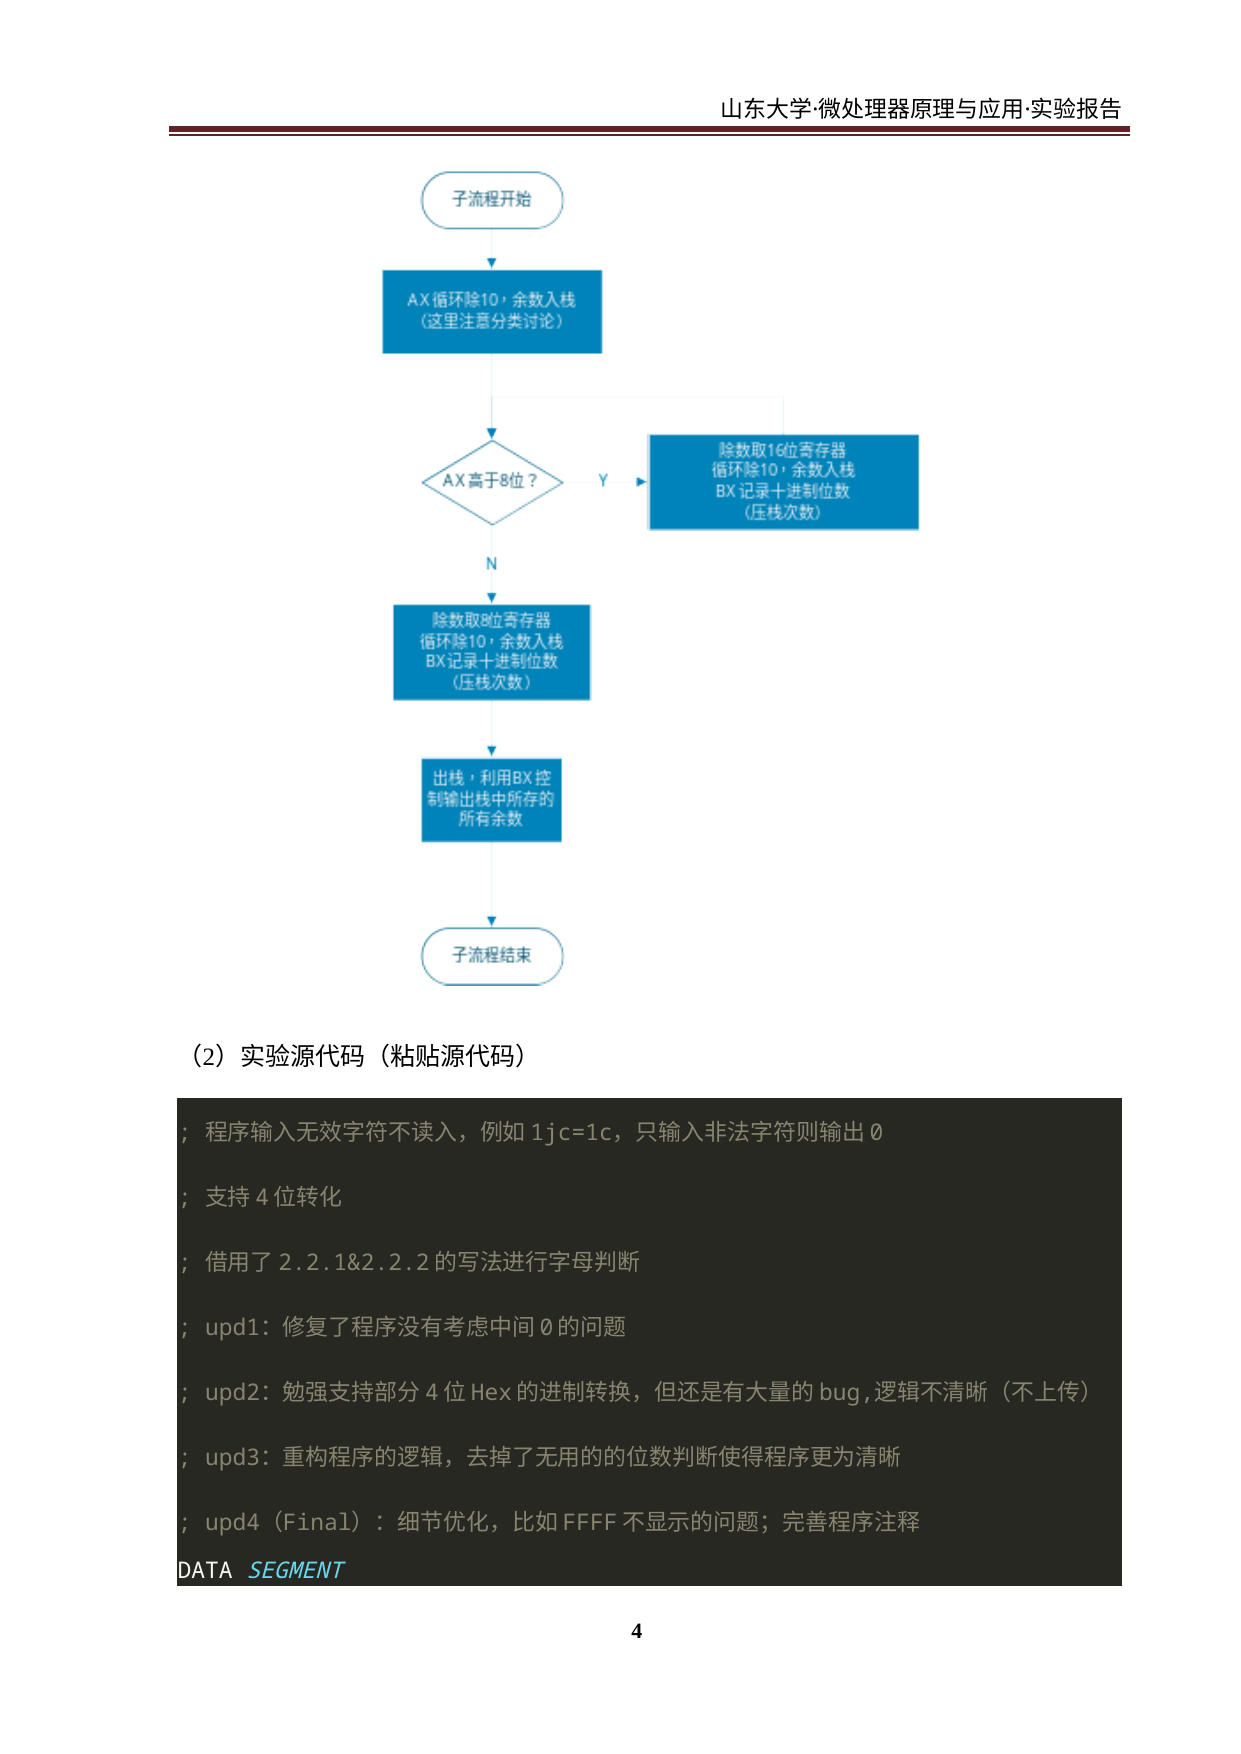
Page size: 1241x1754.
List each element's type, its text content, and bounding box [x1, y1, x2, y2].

text ; upd3：重构程序的逻辑，去掉了无用的的位数判断使得程序更为清晰 [177, 1423, 1122, 1488]
text ; 借用了2.2.1&2.2.2的写法进行字母判断 [177, 1228, 1122, 1293]
text ; upd1：修复了程序没有考虑中间0的问题 [177, 1293, 1122, 1358]
text ; upd2：勉强支持部分4位Hex的进制转换，但还是有大量的bug,逻辑不清晰（不上传） [177, 1358, 1122, 1423]
text ; 支持4位转化 [177, 1163, 1122, 1228]
text ; 程序输入无效字符不读入，例如1jc=1c，只输入非法字符则输出0 [177, 1098, 1122, 1163]
text （2）实验源代码（粘贴源代码） [177, 1022, 1122, 1087]
text DATA SEGMENT [177, 1553, 1122, 1586]
text ; upd4（Final）：细节优化，比如FFFF不显示的问题；完善程序注释 [177, 1488, 1122, 1553]
